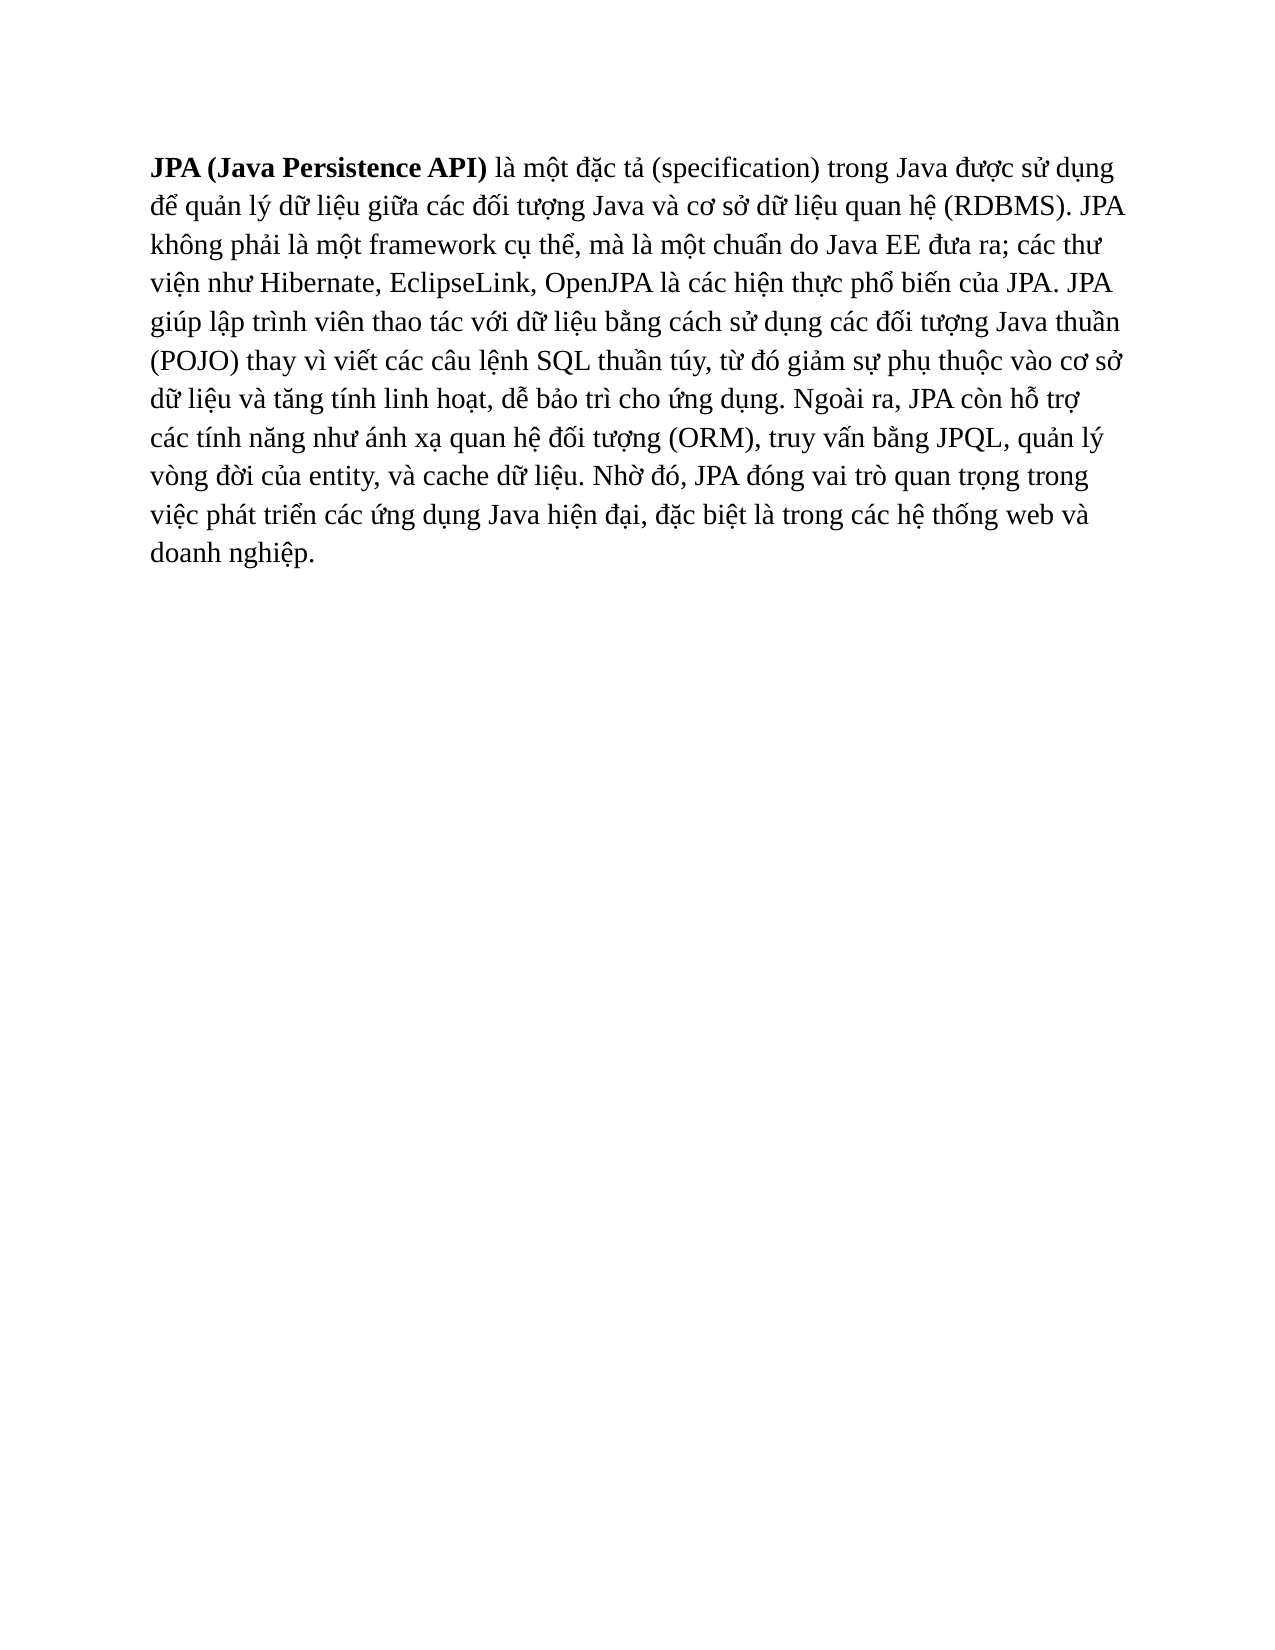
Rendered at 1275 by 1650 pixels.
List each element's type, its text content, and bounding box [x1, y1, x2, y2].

text JPA (Java Persistence API) là một đặc tả (specification) trong Java được sử dụng để quản lý dữ liệu giữa các đối tượng Java và cơ sở dữ liệu quan hệ (RDBMS). JPA không phải là một framework cụ thể, mà là một chuẩn do Java EE đưa ra; các thư viện như Hibernate, EclipseLink, OpenJPA là các hiện thực phổ biến của JPA. JPA giúp lập trình viên thao tác với dữ liệu bằng cách sử dụng các đối tượng Java thuần (POJO) thay vì viết các câu lệnh SQL thuần túy, từ đó giảm sự phụ thuộc vào cơ sở dữ liệu và tăng tính linh hoạt, dễ bảo trì cho ứng dụng. Ngoài ra, JPA còn hỗ trợ các tính năng như ánh xạ quan hệ đối tượng (ORM), truy vấn bằng JPQL, quản lý vòng đời của entity, và cache dữ liệu. Nhờ đó, JPA đóng vai trò quan trọng trong việc phát triển các ứng dụng Java hiện đại, đặc biệt là trong các hệ thống web và doanh nghiệp. [150, 150, 1125, 569]
